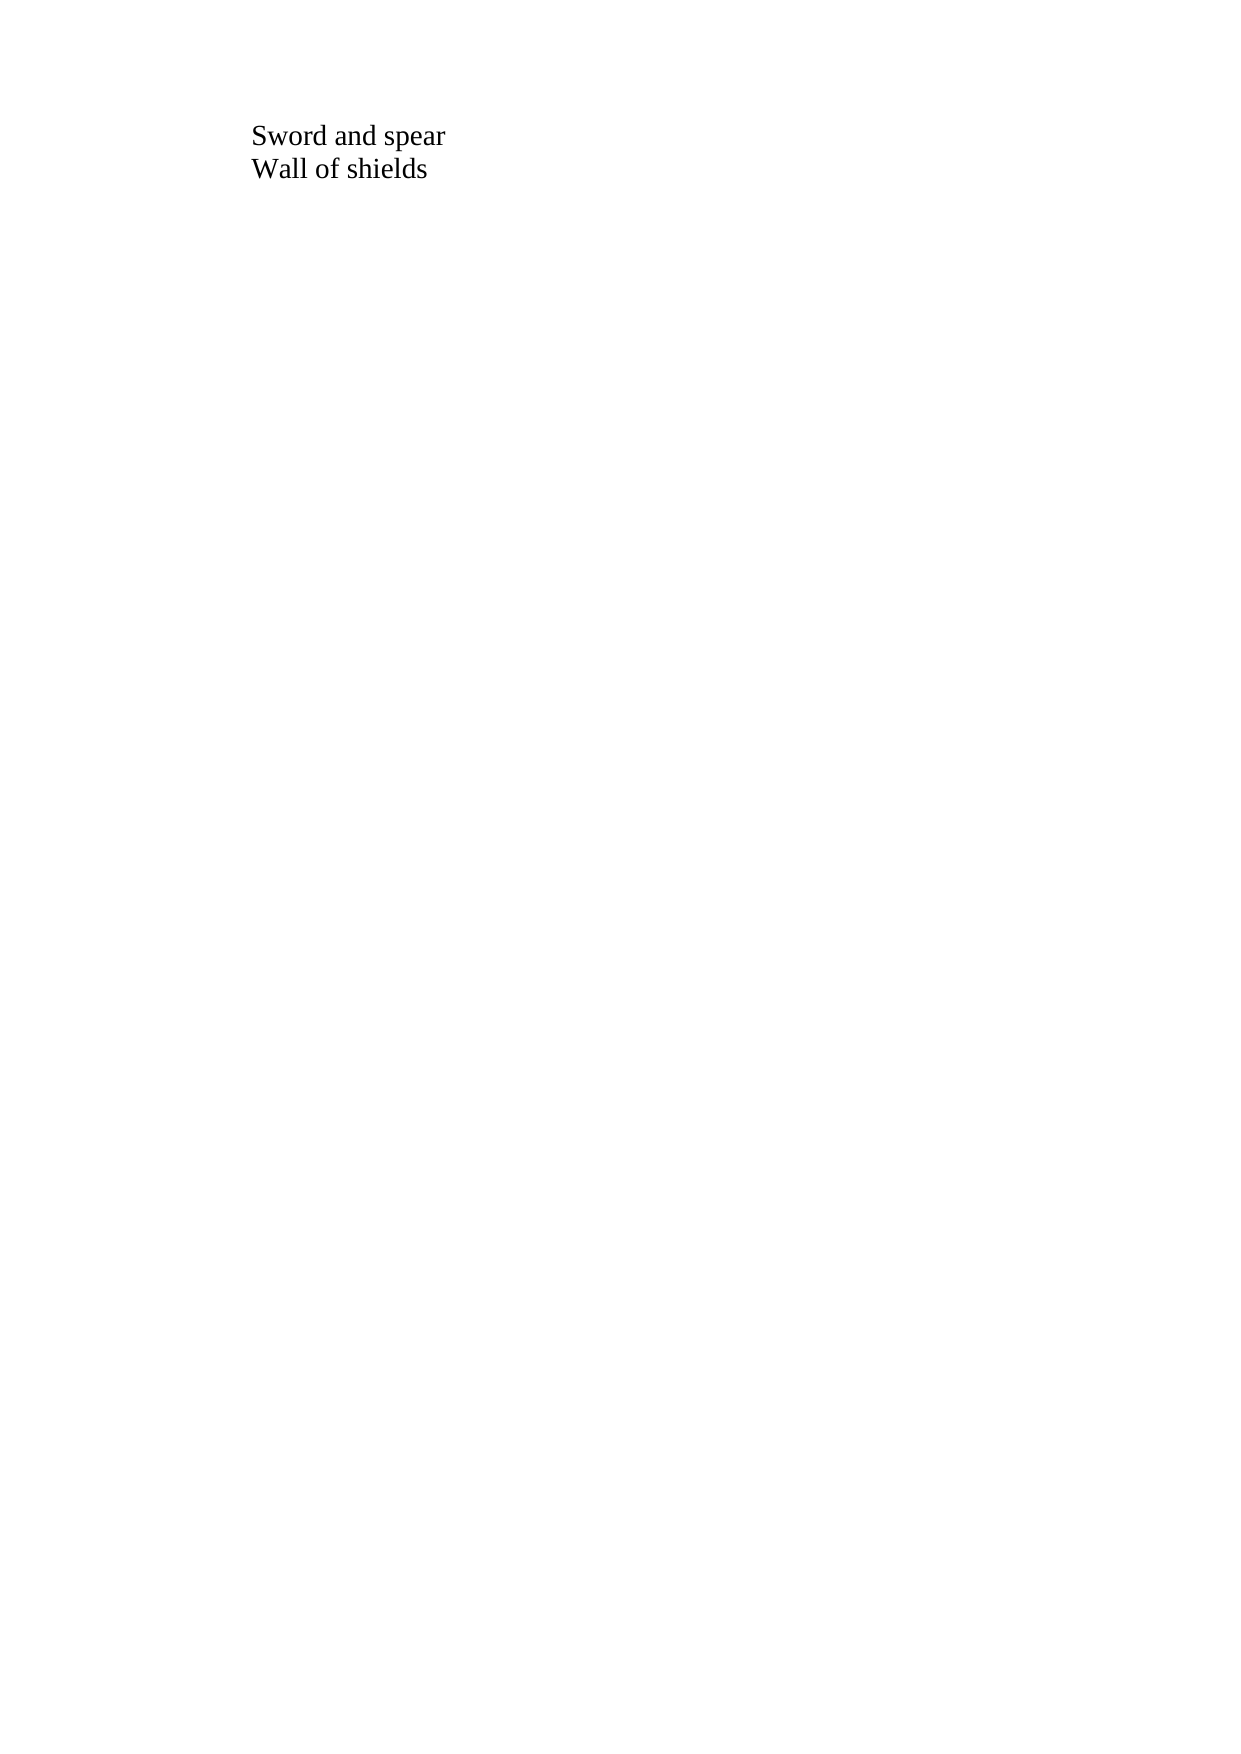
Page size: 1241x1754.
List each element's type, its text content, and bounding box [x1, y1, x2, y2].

text Sword and spear [177, 118, 1152, 152]
text Wall of shields [177, 152, 1152, 185]
